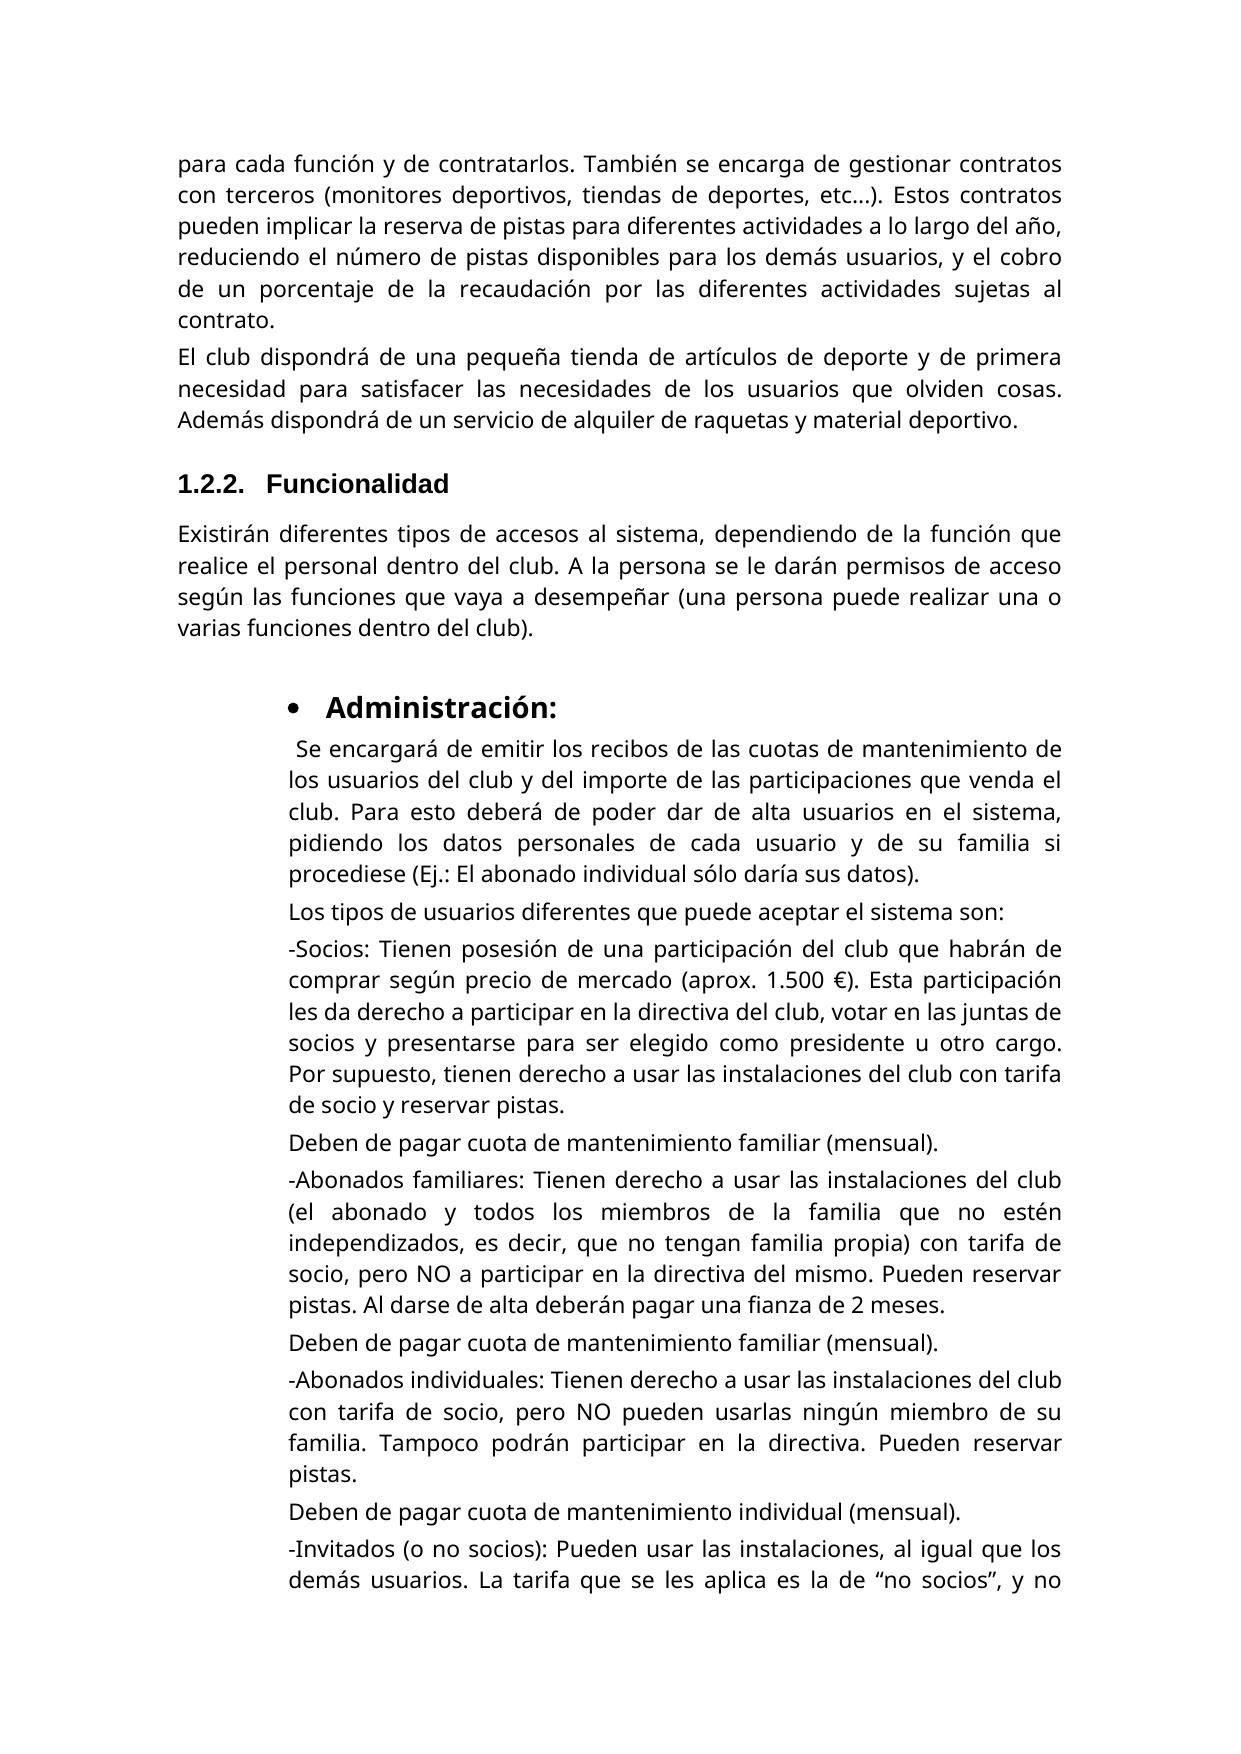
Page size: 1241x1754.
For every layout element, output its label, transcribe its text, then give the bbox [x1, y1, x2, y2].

text -Abonados familiares: Tienen derecho a usar las instalaciones del club (el abonado y todos los miembros de la familia que no estén independizados, es decir, que no tengan familia propia) con tarifa de socio, pero NO a participar en la directiva del mismo. Pueden reservar pistas. Al darse de alta deberán pagar una fianza de 2 meses. [288, 1164, 1063, 1321]
text Existirán diferentes tipos de accesos al sistema, dependiendo de la función que realice el personal dentro del club. A la persona se le darán permisos de acceso según las funciones que vaya a desempeñar (una persona puede realizar una o varias funciones dentro del club). [177, 518, 1063, 643]
text Los tipos de usuarios diferentes que puede aceptar el sistema son: [288, 896, 1063, 927]
text -Socios: Tienen posesión de una participación del club que habrán de comprar según precio de mercado (aprox. 1.500 €). Esta participación les da derecho a participar en la directiva del club, votar en las juntas de socios y presentarse para ser elegido como presidente u otro cargo. Por supuesto, tienen derecho a usar las instalaciones del club con tarifa de socio y reservar pistas. [288, 933, 1063, 1121]
text Deben de pagar cuota de mantenimiento familiar (mensual). [288, 1327, 1063, 1358]
text Deben de pagar cuota de mantenimiento individual (mensual). [288, 1496, 1063, 1527]
list Administración: [288, 687, 1063, 727]
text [177, 148, 1063, 335]
text Se encargará de emitir los recibos de las cuotas de mantenimiento de los usuarios del club y del importe de las participaciones que venda el club. Para esto deberá de poder dar de alta usuarios en el sistema, pidiendo los datos personales de cada usuario y de su familia si procediese (Ej.: El abonado individual sólo daría sus datos). [288, 733, 1063, 889]
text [288, 1533, 1063, 1596]
text -Abonados individuales: Tienen derecho a usar las instalaciones del club con tarifa de socio, pero NO pueden usarlas ningún miembro de su familia. Tampoco podrán participar en la directiva. Pueden reservar pistas. [288, 1364, 1063, 1489]
text Deben de pagar cuota de mantenimiento familiar (mensual). [288, 1127, 1063, 1158]
text El club dispondrá de una pequeña tienda de artículos de deporte y de primera necesidad para satisfacer las necesidades de los usuarios que olviden cosas. Además dispondrá de un servicio de alquiler de raquetas y material deportivo. [177, 341, 1063, 435]
subtitle Funcionalidad [177, 468, 1063, 500]
